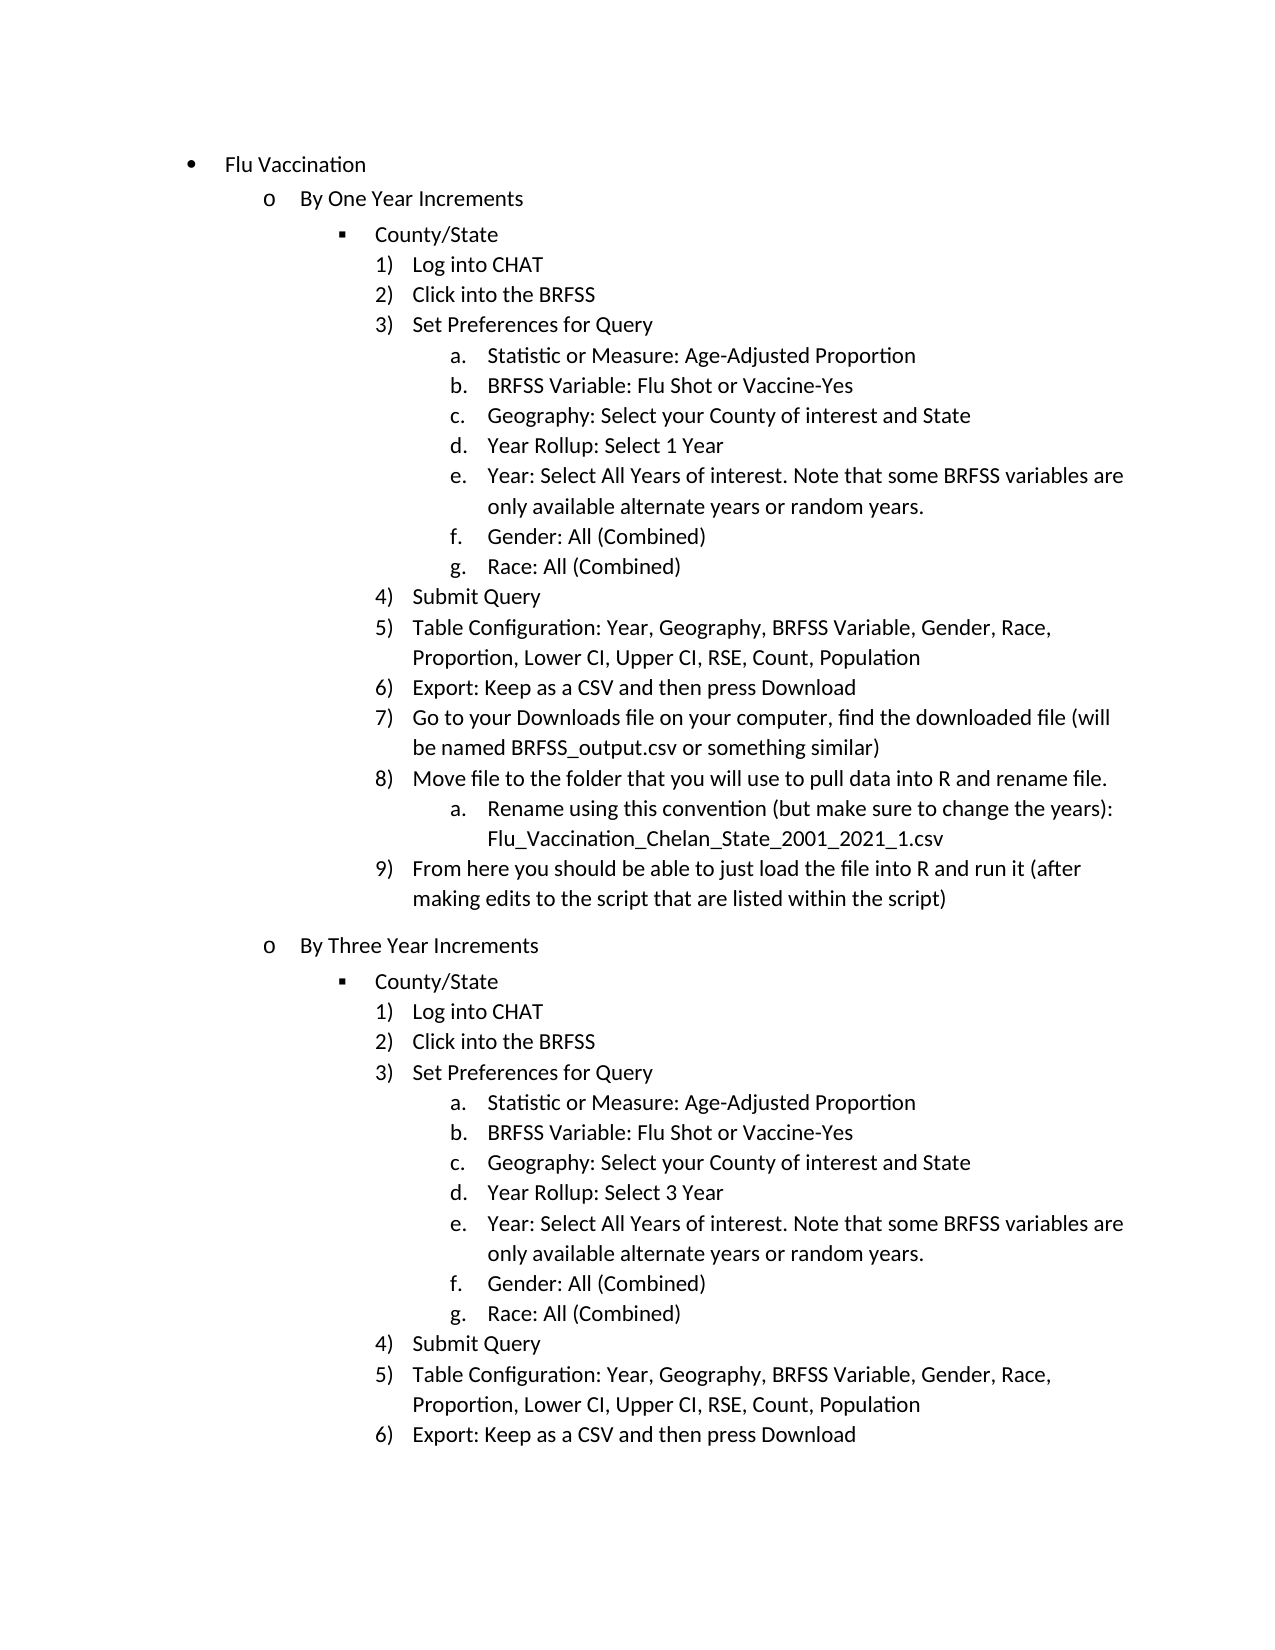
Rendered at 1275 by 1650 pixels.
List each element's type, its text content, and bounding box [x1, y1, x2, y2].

list Year Rollup: Select 1 Year [450, 431, 1125, 459]
list Geography: Select your County of interest and State [450, 1148, 1125, 1176]
list Gender: All (Combined) [450, 1269, 1125, 1297]
list Year: Select All Years of interest. Note that some BRFSS variables are only available alternate years or random years. [450, 462, 1125, 520]
list Submit Query [375, 1329, 1125, 1358]
subtitle By One Year Increments [262, 184, 1125, 213]
list Geography: Select your County of interest and State [450, 401, 1125, 429]
subtitle Flu Vaccination [187, 150, 1125, 178]
list From here you should be able to just load the file into R and run it (after making edits to the script that are listed within the script) [375, 854, 1125, 913]
list Year: Select All Years of interest. Note that some BRFSS variables are only available alternate years or random years. [450, 1209, 1125, 1267]
list Log into CHAT [375, 250, 1125, 278]
list BRFSS Variable: Flu Shot or Vaccine-Yes [450, 371, 1125, 399]
subtitle County/State [337, 967, 1125, 995]
subtitle County/State [337, 220, 1125, 248]
list Table Configuration: Year, Geography, BRFSS Variable, Gender, Race, Proportion, Lower CI, Upper CI, RSE, Count, Population [375, 613, 1125, 671]
list Set Preferences for Query [375, 311, 1125, 339]
list Export: Keep as a CSV and then press Download [375, 673, 1125, 701]
list Race: All (Combined) [450, 1299, 1125, 1327]
list Statistic or Measure: Age-Adjusted Proportion [450, 341, 1125, 369]
list Table Configuration: Year, Geography, BRFSS Variable, Gender, Race, Proportion, Lower CI, Upper CI, RSE, Count, Population [375, 1360, 1125, 1418]
list Click into the BRFSS [375, 280, 1125, 308]
list Move file to the folder that you will use to pull data into R and rename file. [375, 764, 1125, 792]
list Go to your Downloads file on your computer, find the downloaded file (will be named BRFSS_output.csv or something similar) [375, 703, 1125, 762]
list Click into the BRFSS [375, 1027, 1125, 1056]
list Export: Keep as a CSV and then press Download [375, 1420, 1125, 1448]
list Year Rollup: Select 3 Year [450, 1178, 1125, 1207]
list Submit Query [375, 582, 1125, 611]
subtitle By Three Year Increments [262, 931, 1125, 961]
list Set Preferences for Query [375, 1058, 1125, 1086]
list Rename using this convention (but make sure to change the years): Flu_Vaccination_Chelan_State_2001_2021_1.csv [450, 794, 1125, 852]
list BRFSS Variable: Flu Shot or Vaccine-Yes [450, 1118, 1125, 1146]
list Race: All (Combined) [450, 552, 1125, 580]
list Gender: All (Combined) [450, 522, 1125, 550]
list Statistic or Measure: Age-Adjusted Proportion [450, 1088, 1125, 1116]
list Log into CHAT [375, 997, 1125, 1025]
